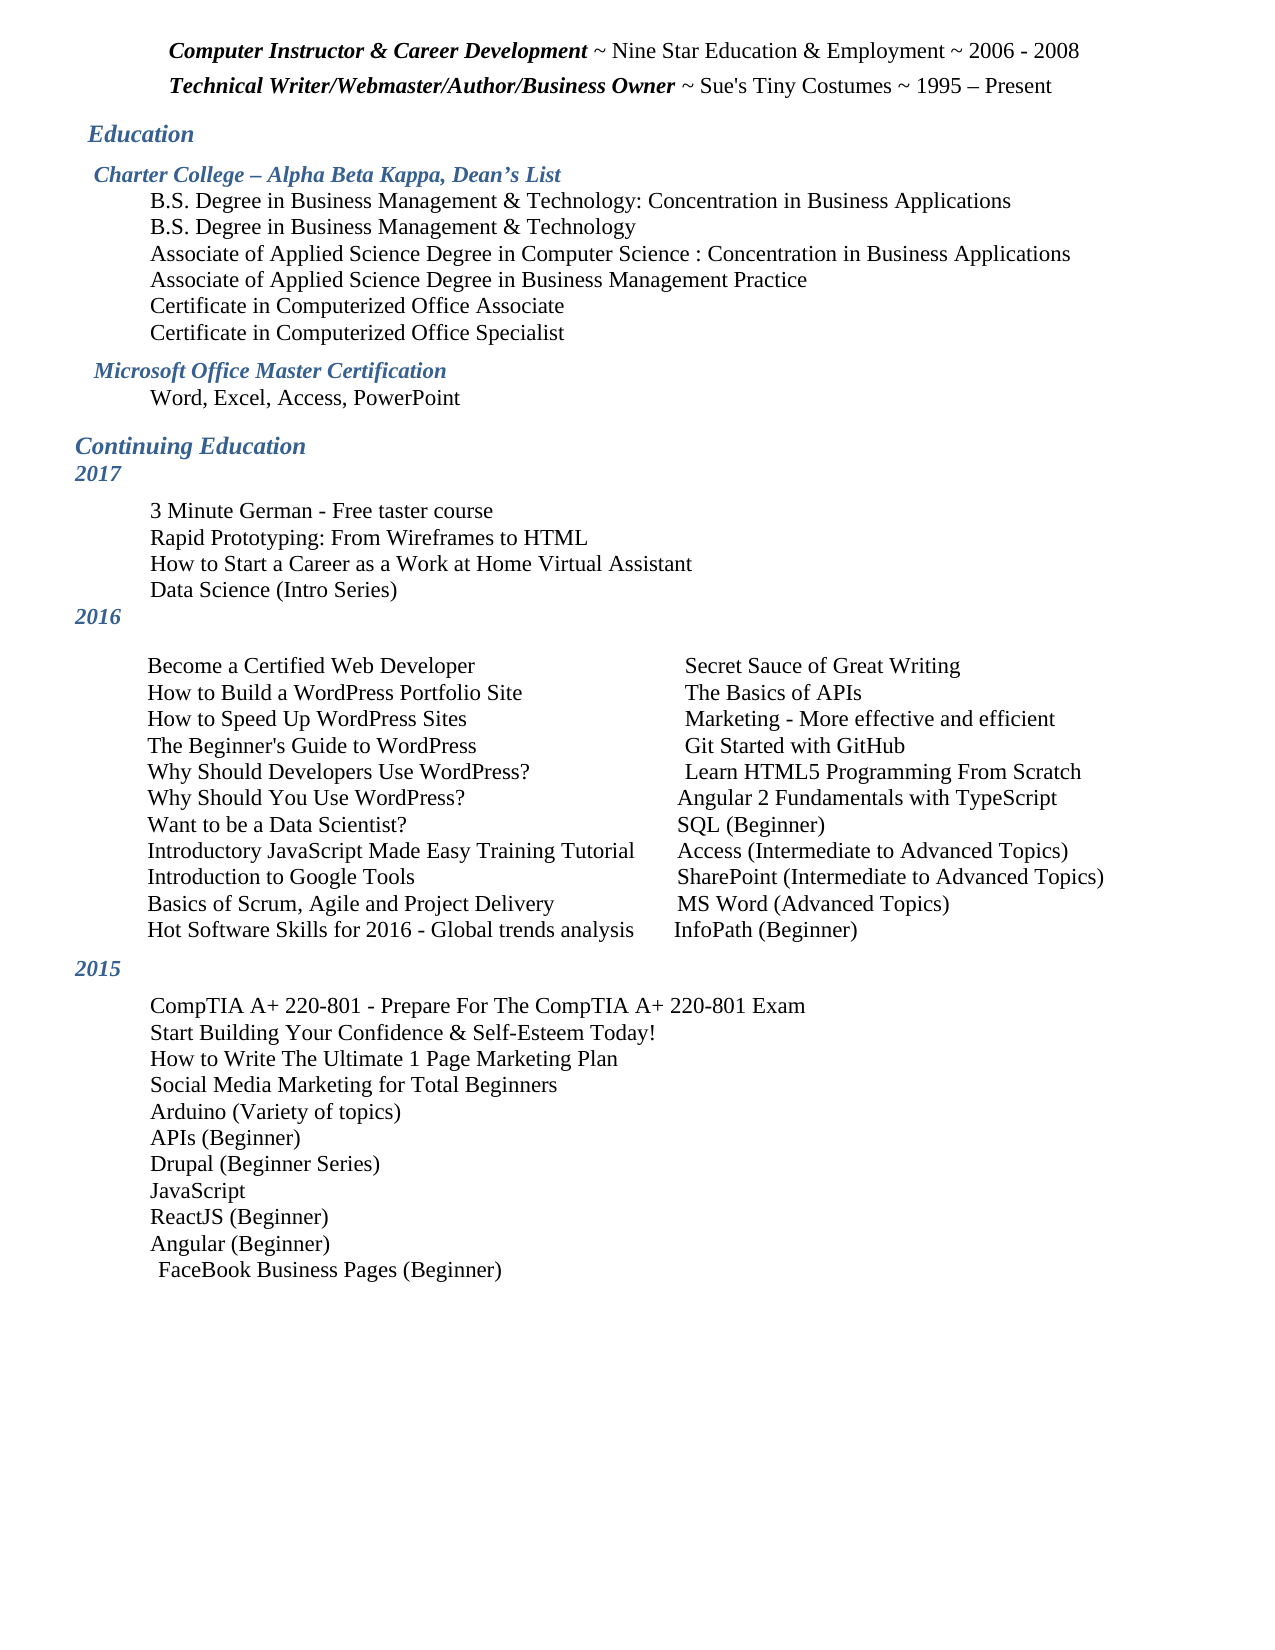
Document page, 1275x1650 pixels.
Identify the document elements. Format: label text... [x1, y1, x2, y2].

text FaceBook Business Pages (Beginner) [158, 1256, 1200, 1282]
text B.S. Degree in Business Management & Technology [150, 213, 1200, 240]
text JavaScript [150, 1177, 1200, 1203]
text 2015 [75, 955, 1200, 981]
text Certificate in Computerized Office Specialist [150, 319, 1200, 345]
text Rapid Prototyping: From Wireframes to HTML [150, 524, 1200, 550]
text Social Media Marketing for Total Beginners [150, 1071, 1200, 1098]
text How to Write The Ultimate 1 Page Marketing Plan [150, 1045, 1200, 1071]
text 2017 [75, 460, 1200, 486]
text Arduino (Variety of topics) [150, 1098, 1200, 1124]
text Computer Instructor & Career Development ~ Nine Star Education & Employment ~ 2006 - 2008 [169, 37, 1200, 64]
text Word, Excel, Access, PowerPoint [75, 384, 1200, 410]
text Certificate in Computerized Office Associate [150, 292, 1200, 319]
text 3 Minute German - Free taster course [150, 497, 1200, 524]
text Continuing Education [75, 431, 1200, 460]
table_header Secret Sauce of Great Writing The Basics of APIs Marketing - More effective and efficient Git Started with GitHub Learn HTML5 Programming From Scratch Angular 2 Fundamentals with TypeScript SQL (Beginner) Access (Intermediate to Advanced Topics) SharePoint (Intermediate to Advanced Topics) MS Word (Advanced Topics) InfoPath (Beginner) [660, 642, 1198, 953]
text Charter College – Alpha Beta Kappa, Dean’s List [94, 161, 1200, 187]
text Associate of Applied Science Degree in Business Management Practice [150, 266, 1200, 292]
text 2016 [75, 603, 1200, 629]
text CompTIA A+ 220-801 - Prepare For The CompTIA A+ 220-801 Exam [150, 992, 1200, 1019]
text B.S. Degree in Business Management & Technology: Concentration in Business Applications [150, 187, 1200, 213]
text Start Building Your Confidence & Self-Esteem Today! [150, 1019, 1200, 1045]
text APIs (Beginner) [150, 1124, 1200, 1151]
text How to Start a Career as a Work at Home Virtual Assistant [150, 550, 1200, 576]
text ReactJS (Beginner) [150, 1203, 1200, 1229]
text Microsoft Office Master Certification [94, 358, 1200, 384]
text Data Science (Intro Series) [150, 576, 1200, 603]
text Technical Writer/Webmaster/Author/Business Owner ~ Sue's Tiny Costumes ~ 1995 – Present [169, 72, 1200, 98]
table_header Become a Certified Web Developer How to Build a WordPress Portfolio Site How to Speed Up WordPress Sites The Beginner's Guide to WordPress Why Should Developers Use WordPress? Why Should You Use WordPress? Want to be a Data Scientist? Introductory JavaScript Made Easy Training Tutorial Introduction to Google Tools Basics of Scrum, Agile and Project Delivery Hot Software Skills for 2016 - Global trends analysis [130, 642, 658, 953]
text Associate of Applied Science Degree in Computer Science : Concentration in Business Applications [150, 240, 1200, 266]
text Angular (Beginner) [150, 1229, 1200, 1256]
text Drupal (Beginner Series) [150, 1151, 1200, 1177]
text Education [87, 119, 1200, 148]
